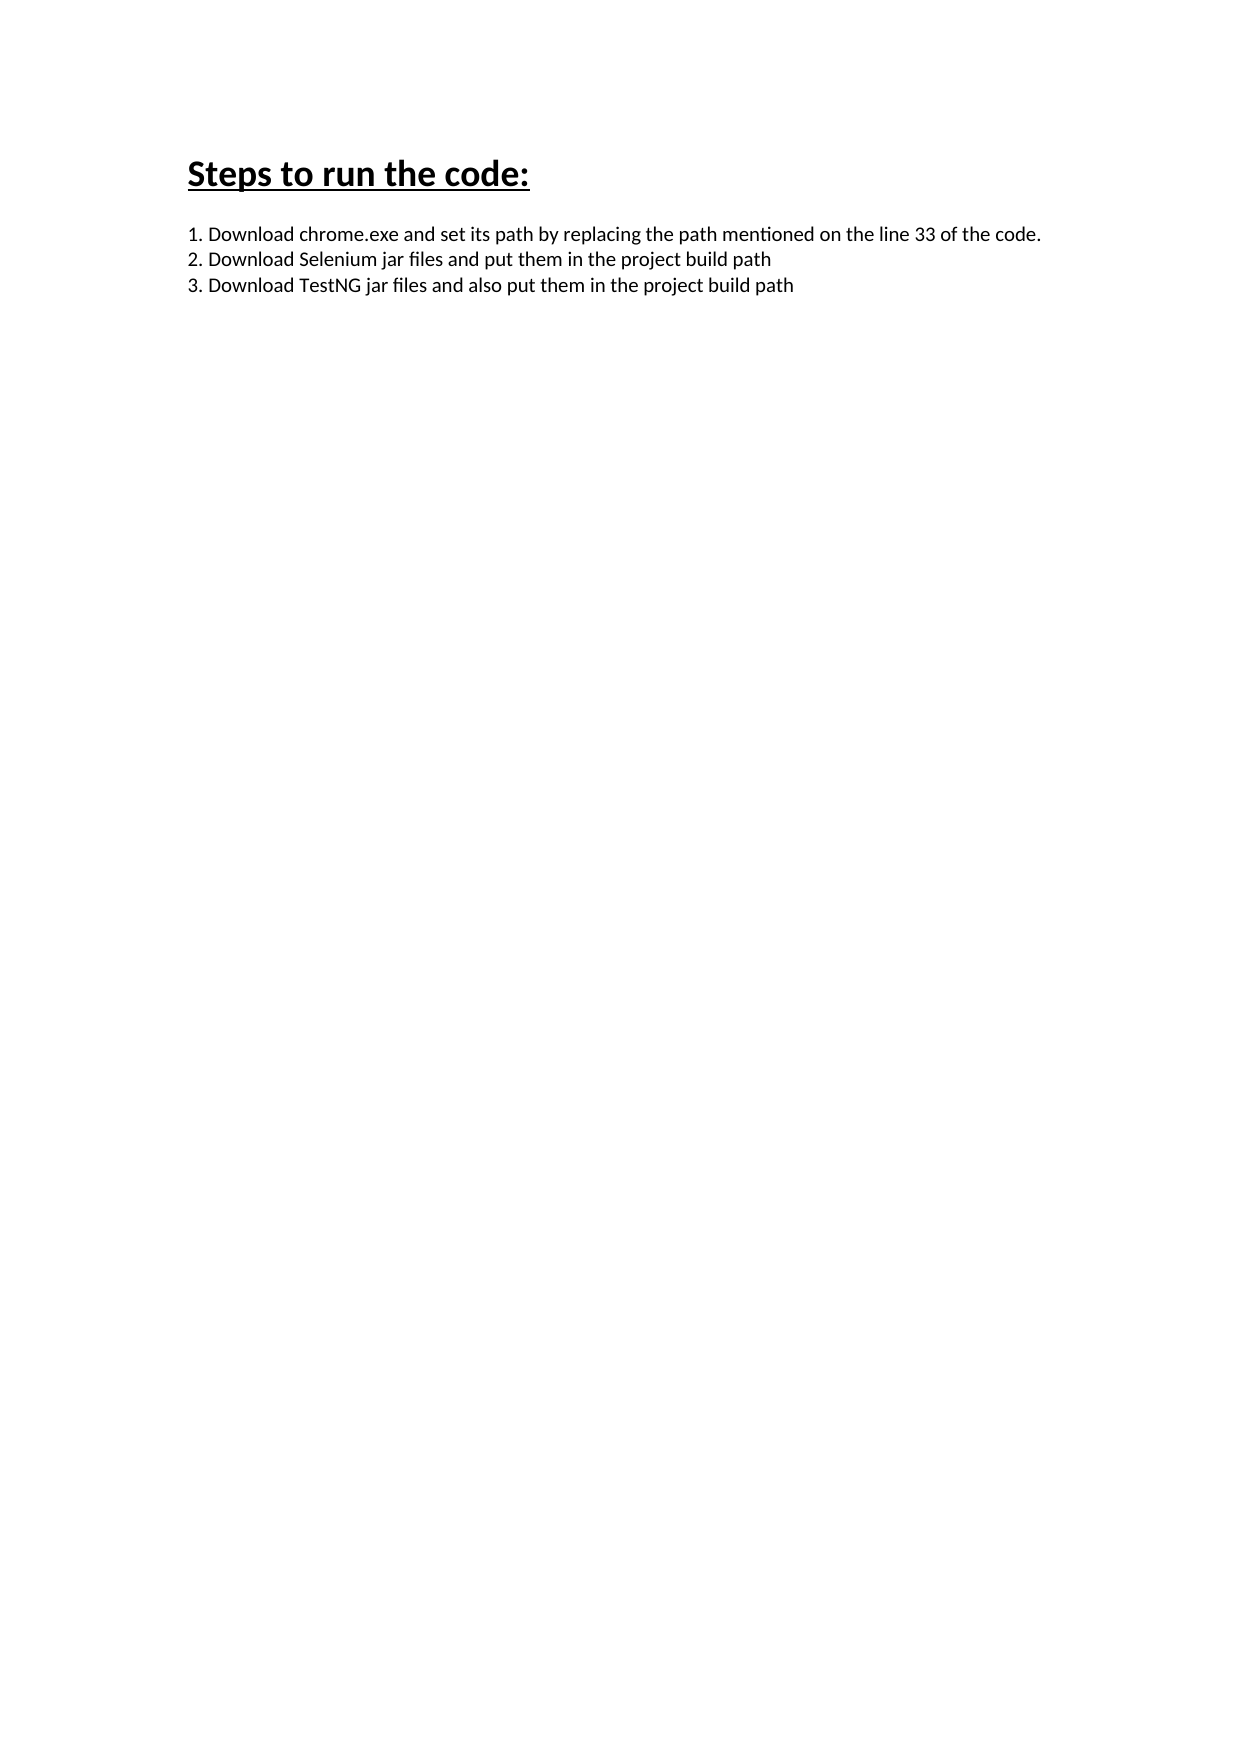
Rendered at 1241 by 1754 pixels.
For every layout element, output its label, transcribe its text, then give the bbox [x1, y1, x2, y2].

list Download TestNG jar files and also put them in the project build path [187, 272, 1053, 297]
list Download chrome.exe and set its path by replacing the path mentioned on the line 33 of the code. [187, 221, 1053, 247]
text Steps to run the code: [187, 150, 1053, 196]
list Download Selenium jar files and put them in the project build path [187, 247, 1053, 272]
